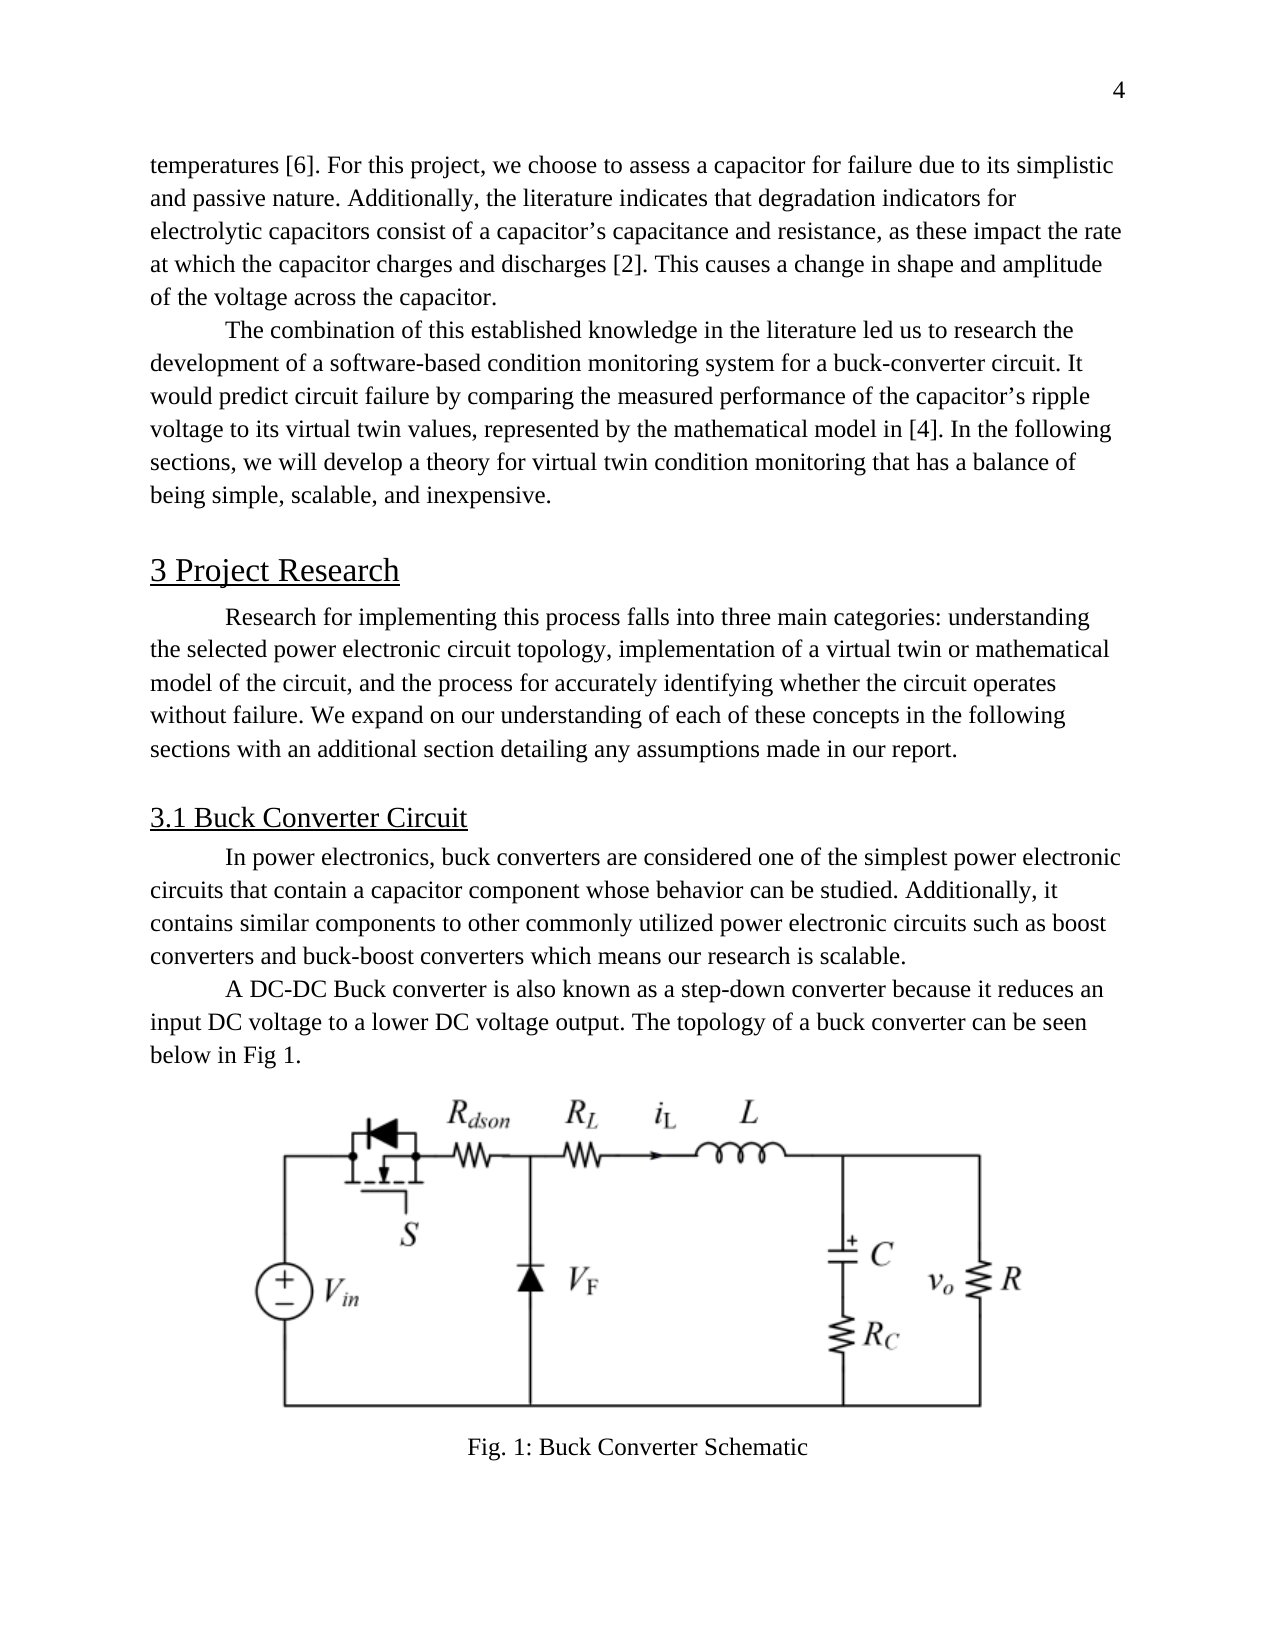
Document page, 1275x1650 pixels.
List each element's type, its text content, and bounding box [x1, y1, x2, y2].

text Fig. 1: Buck Converter Schematic [150, 1432, 1125, 1461]
text The combination of this established knowledge in the literature led us to research the development of a software-based condition monitoring system for a buck-converter circuit. It would predict circuit failure by comparing the measured performance of the capacitor’s ripple voltage to its virtual twin values, represented by the mathematical model in [4]. In the following sections, we will develop a theory for virtual twin condition monitoring that has a balance of being simple, scalable, and inexpensive. [150, 315, 1125, 509]
subtitle 3.1 Buck Converter Circuit [150, 800, 1125, 833]
text In power electronics, buck converters are considered one of the simplest power electronic circuits that contain a capacitor component whose behavior can be studied. Additionally, it contains similar components to other commonly utilized power electronic circuits such as boost converters and buck-boost converters which means our research is scalable. [150, 842, 1125, 970]
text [150, 150, 1125, 311]
picture [236, 1073, 1039, 1428]
text Research for implementing this process falls into three main categories: understanding the selected power electronic circuit topology, implementation of a virtual twin or mathematical model of the circuit, and the process for accurately identifying whether the circuit operates without failure. We expand on our understanding of each of these concepts in the following sections with an additional section detailing any assumptions made in our report. [150, 602, 1125, 762]
text A DC-DC Buck converter is also known as a step-down converter because it reduces an input DC voltage to a lower DC voltage output. The topology of a buck converter can be seen below in Fig 1. [150, 974, 1125, 1069]
subtitle 3 Project Research [150, 551, 1125, 589]
